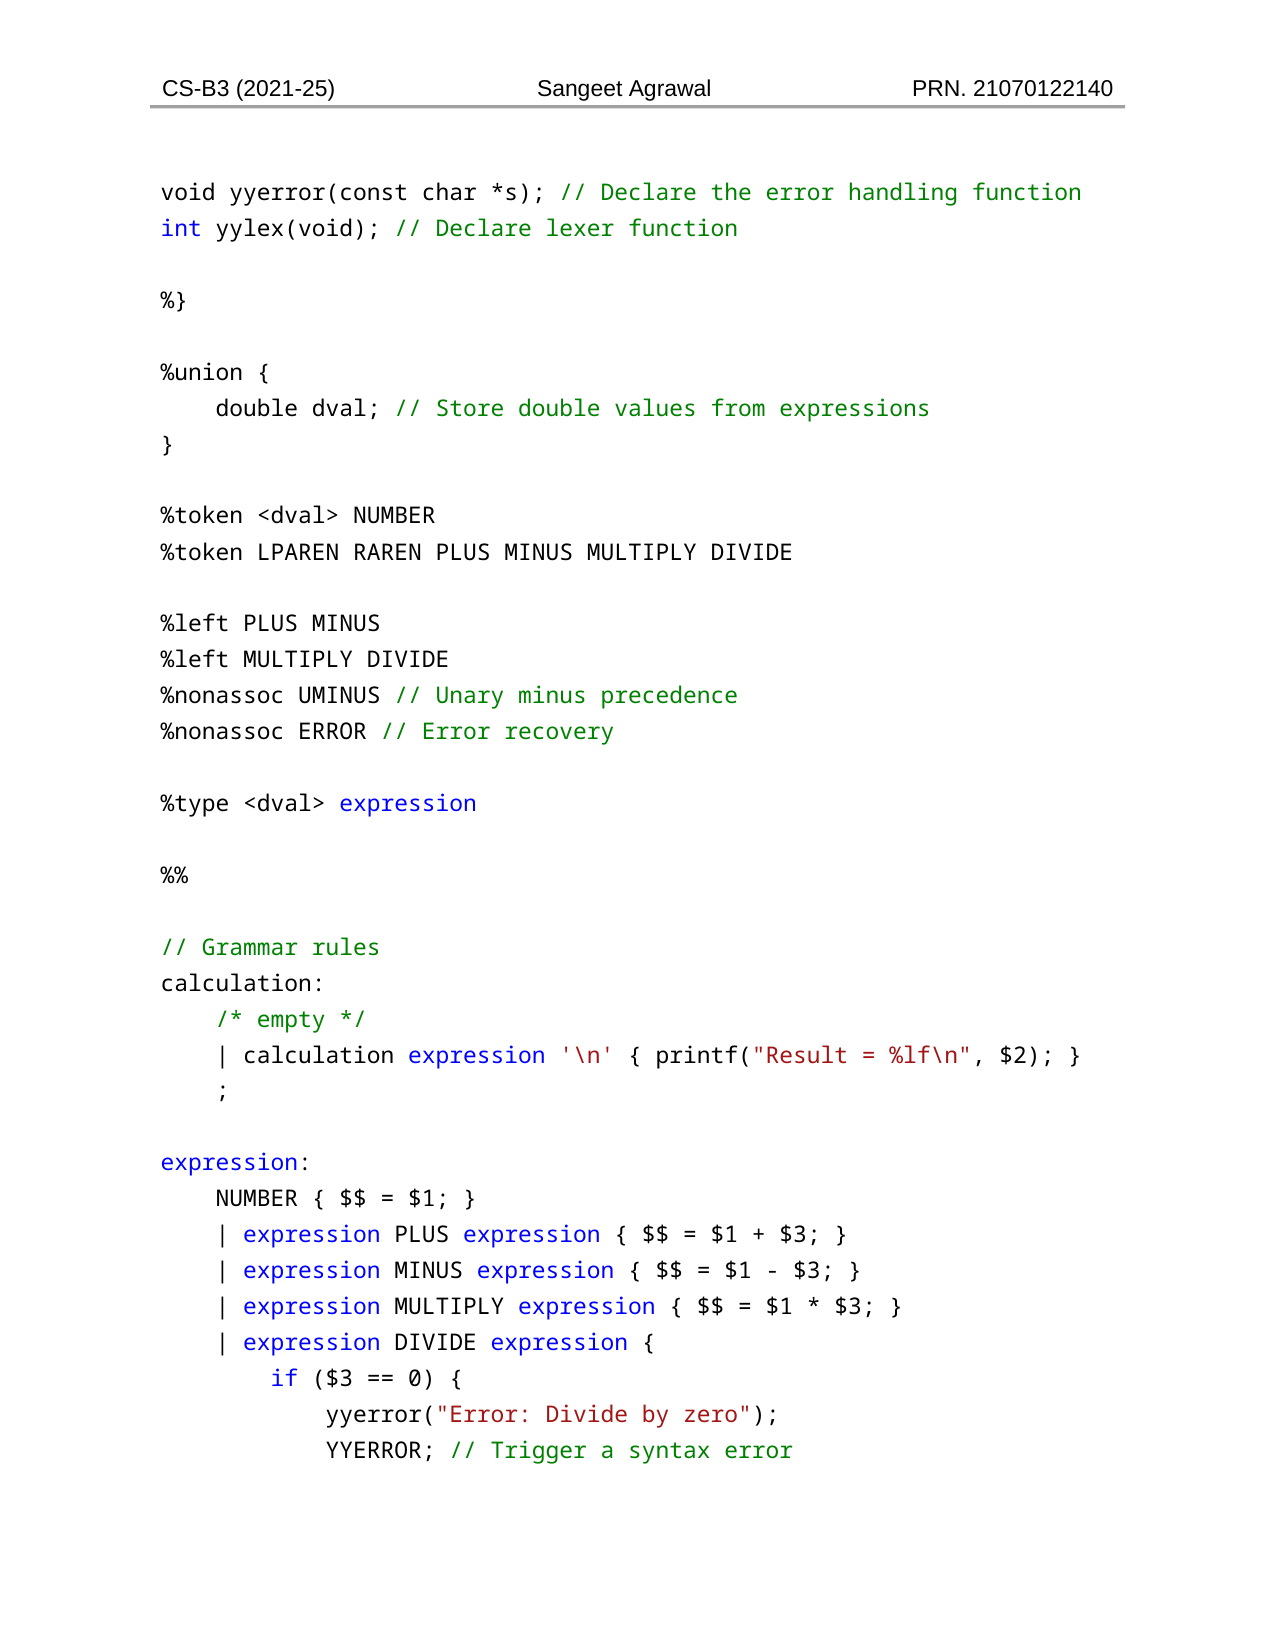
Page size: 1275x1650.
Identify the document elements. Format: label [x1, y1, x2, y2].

table_header [150, 166, 1125, 1476]
